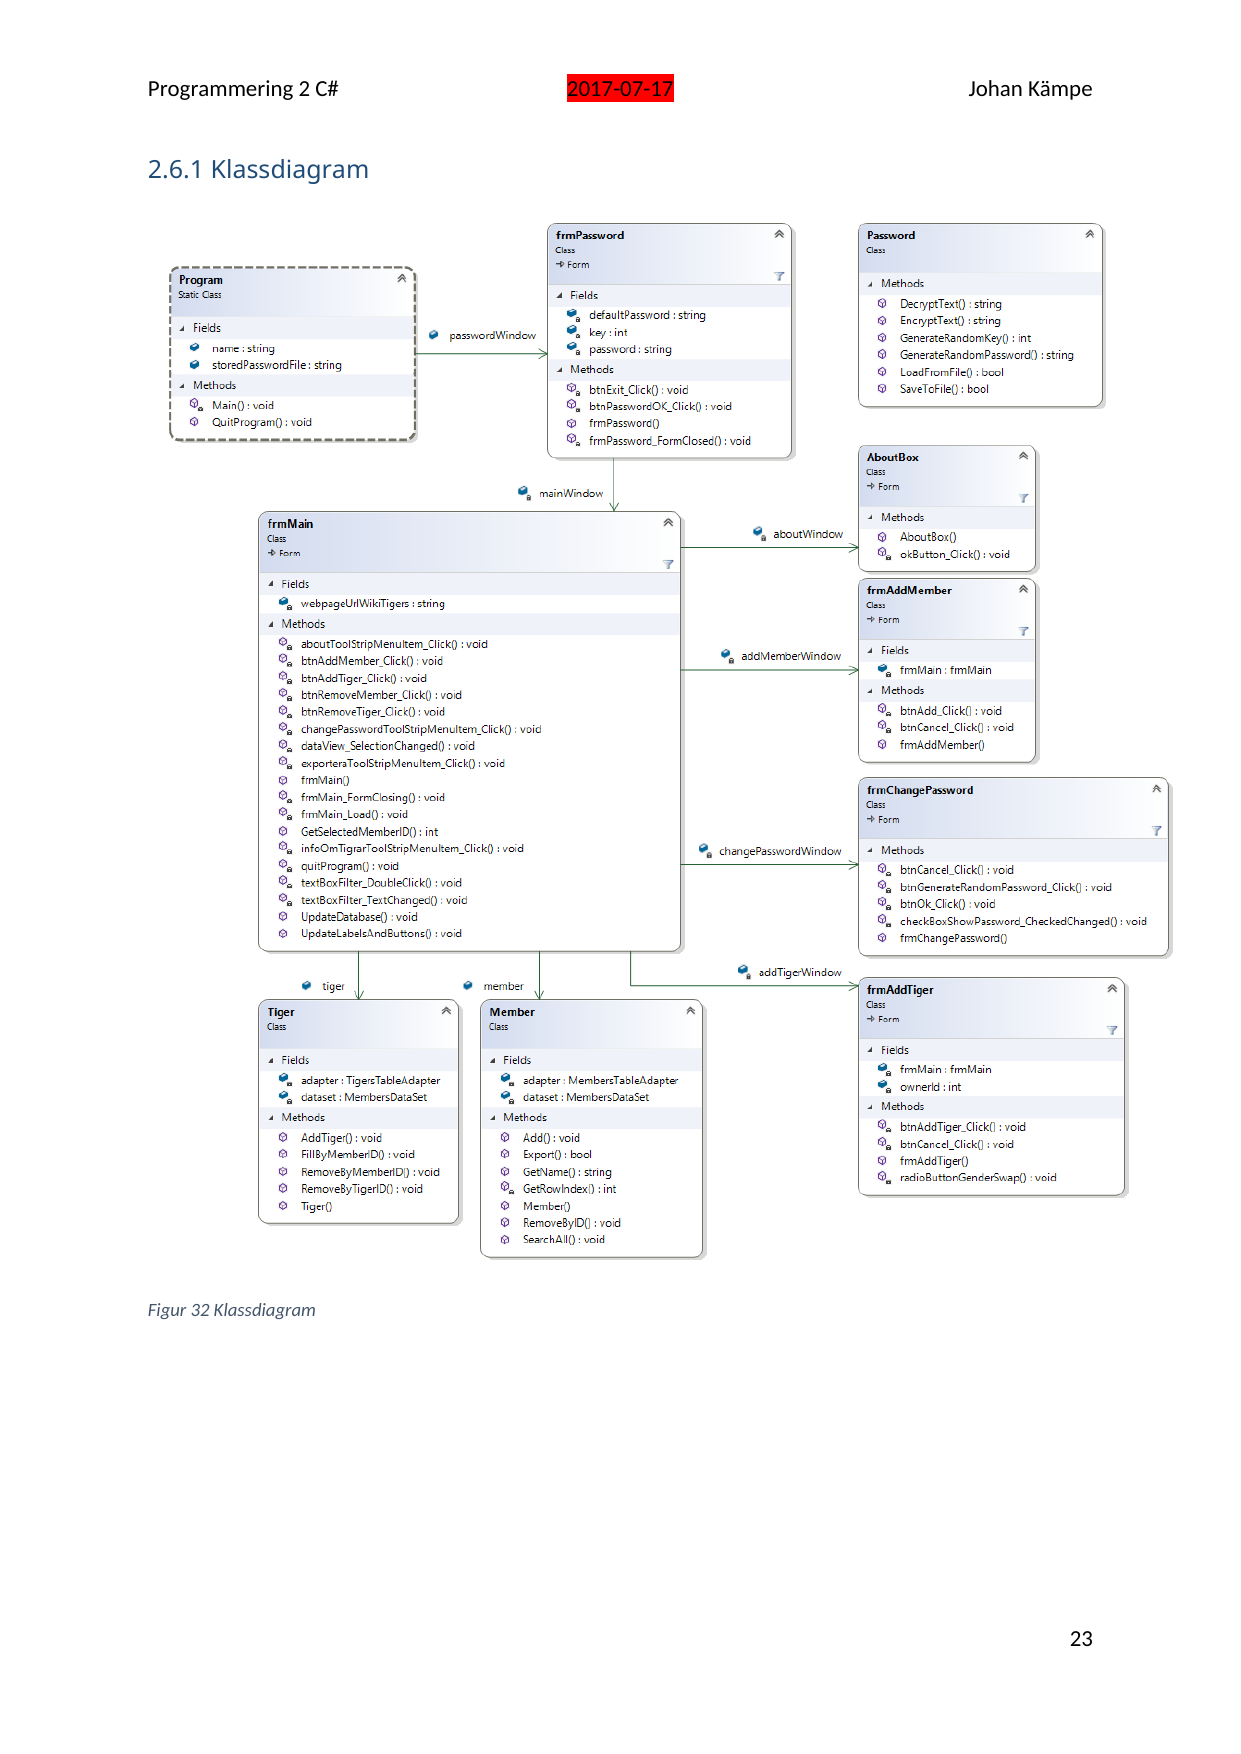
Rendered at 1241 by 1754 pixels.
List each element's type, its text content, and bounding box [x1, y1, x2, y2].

subtitle 2.6.1 Klassdiagram [148, 152, 1093, 186]
text Figur 32 Klassdiagram [148, 1298, 1093, 1321]
picture [147, 188, 1179, 1279]
